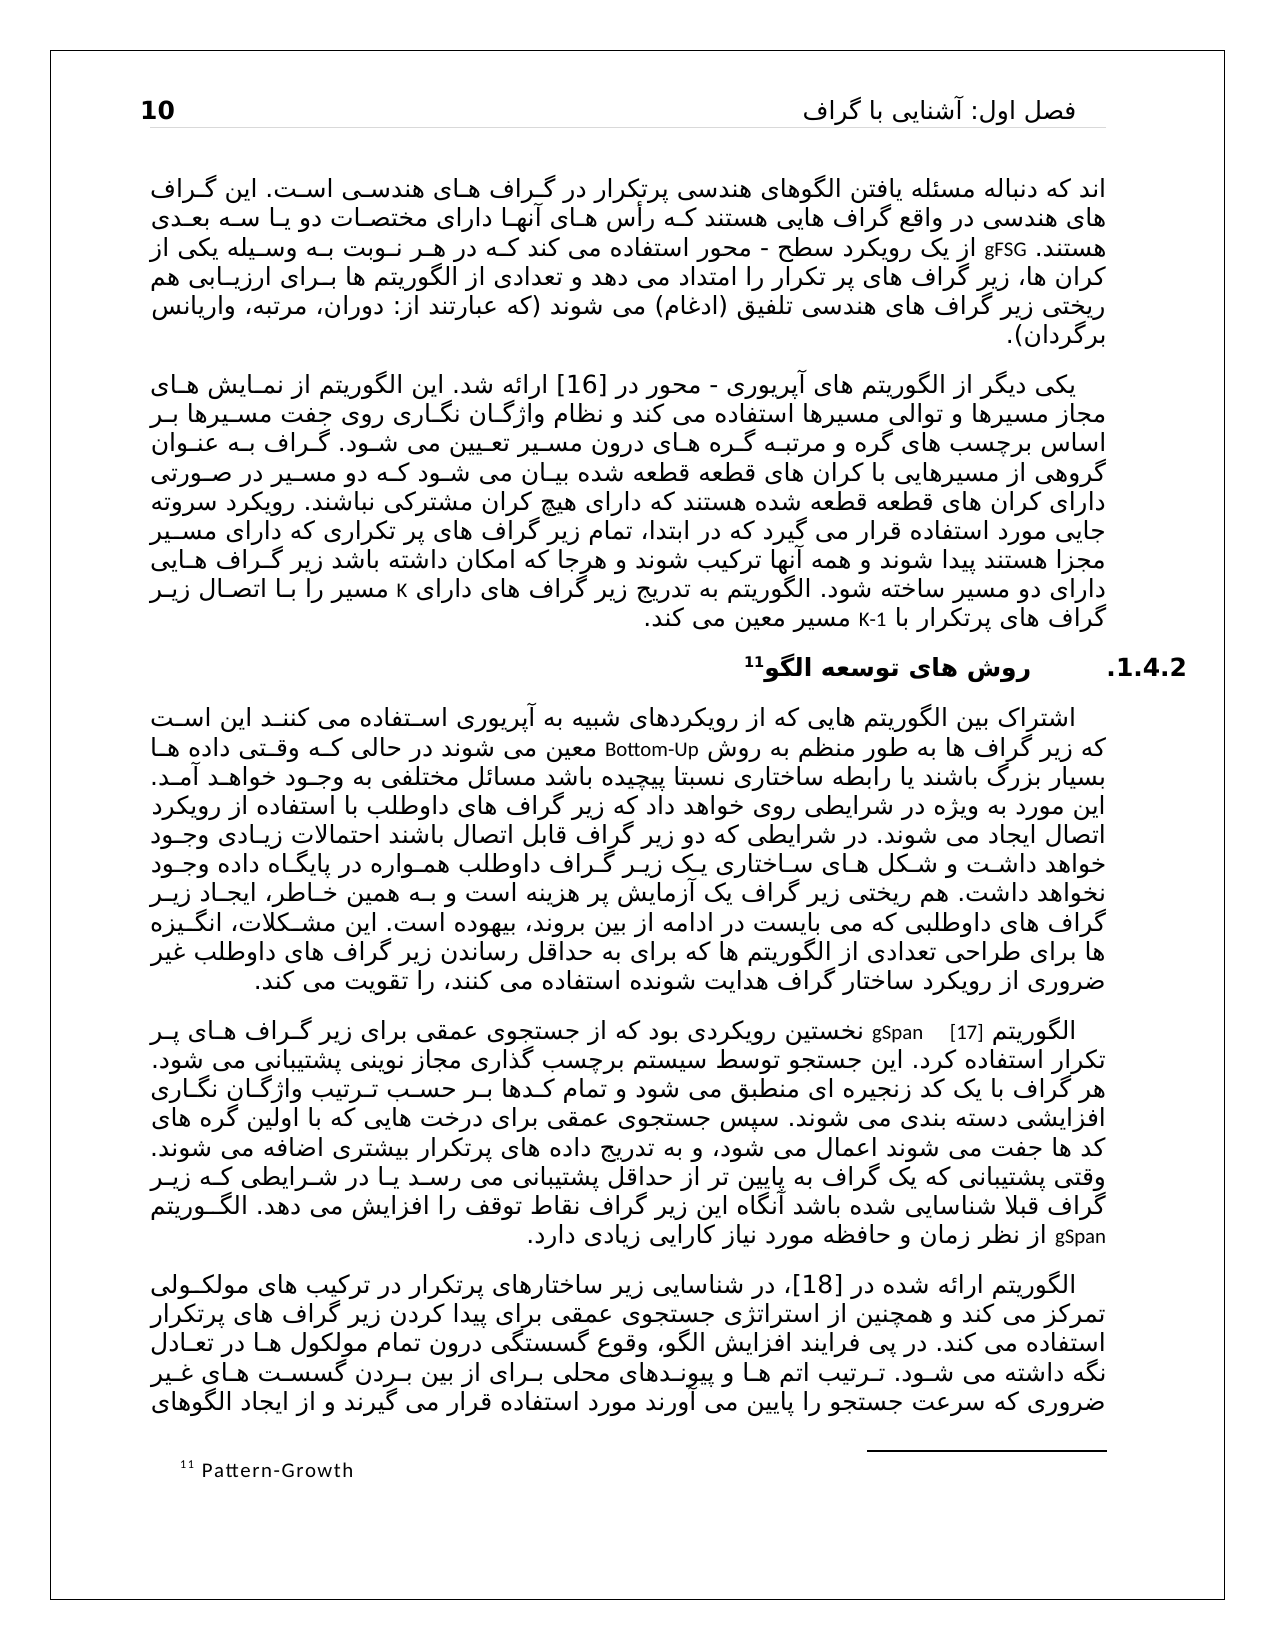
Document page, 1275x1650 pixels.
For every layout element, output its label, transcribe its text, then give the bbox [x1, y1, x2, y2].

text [150, 174, 1106, 349]
text اشتراک بین الگوریتم هایی که از رویکردهای شبیه به آپریوری استفاده می کنند این است که زیر گراف ها به طور منظم به روش Bottom-Up معین می شوند در حالی که وقتی داده ها بسیار بزرگ باشند یا رابطه ساختاری نسبتا پیچیده باشد مسائل مختلفی به وجود خواهد آمد. این مورد به ویژه در شرایطی روی خواهد داد که زیر گراف های داوطلب با استفاده از رویکرد اتصال ایجاد می شوند. در شرایطی که دو زیر گراف قابل اتصال باشند احتمالات زیادی وجود خواهد داشت و شکل های ساختاری یک زیر گراف داوطلب همواره در پایگاه داده وجود نخواهد داشت. هم ریختی زیر گراف یک آزمایش پر هزینه است و به همین خاطر، ایجاد زیر گراف های داوطلبی که می بایست در ادامه از بین بروند، بیهوده است. این مشکلات، انگیزه ها برای طراحی تعدادی از الگوریتم ها که برای به حداقل رساندن زیر گراف های داوطلب غیر ضروری از رویکرد ساختار گراف هدایت شونده استفاده می کنند، را تقویت می کند. [150, 703, 1106, 995]
text الگوریتم gSpan [17] نخستین رویکردی بود که از جستجوی عمقی برای زیر گراف های پر تکرار استفاده کرد. این جستجو توسط سیستم برچسب گذاری مجاز نوینی پشتیبانی می شود. هر گراف با یک کد زنجیره ای منطبق می شود و تمام کدها بر حسب ترتیب واژگان نگاری افزایشی دسته بندی می شوند. سپس جستجوی عمقی برای درخت هایی که با اولین گره های کد ها جفت می شوند اعمال می شود، و به تدریج داده های پرتکرار بیشتری اضافه می شوند. وقتی پشتیبانی که یک گراف به پایین تر از حداقل پشتیبانی می رسد یا در شرایطی که زیر گراف قبلا شناسایی شده باشد آنگاه این زیر گراف نقاط توقف را افزایش می دهد. الگوریتم gSpan از نظر زمان و حافظه مورد نیاز کارایی زیادی دارد. [150, 1016, 1106, 1249]
text یکی دیگر از الگوریتم های آپریوری - محور در [16] ارائه شد. این الگوریتم از نمایش های مجاز مسیرها و توالی مسیرها استفاده می کند و نظام واژگان نگاری روی جفت مسیرها بر اساس برچسب های گره و مرتبه گره های درون مسیر تعیین می شود. گراف به عنوان گروهی از مسیرهایی با کران های قطعه قطعه شده بیان می شود که دو مسیر در صورتی دارای کران های قطعه قطعه شده هستند که دارای هیچ کران مشترکی نباشند. رویکرد سروته جایی مورد استفاده قرار می گیرد که در ابتدا، تمام زیر گراف های پر تکراری که دارای مسیر مجزا هستند پیدا شوند و همه آنها ترکیب شوند و هرجا که امکان داشته باشد زیر گراف هایی دارای دو مسیر ساخته شود. الگوریتم به تدریج زیر گراف های دارای K مسیر را با اتصال زیر گراف های پرتکرار با K-1 مسیر معین می کند. [150, 370, 1106, 633]
subtitle روش های توسعه الگو [150, 653, 1106, 683]
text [150, 1270, 1106, 1416]
